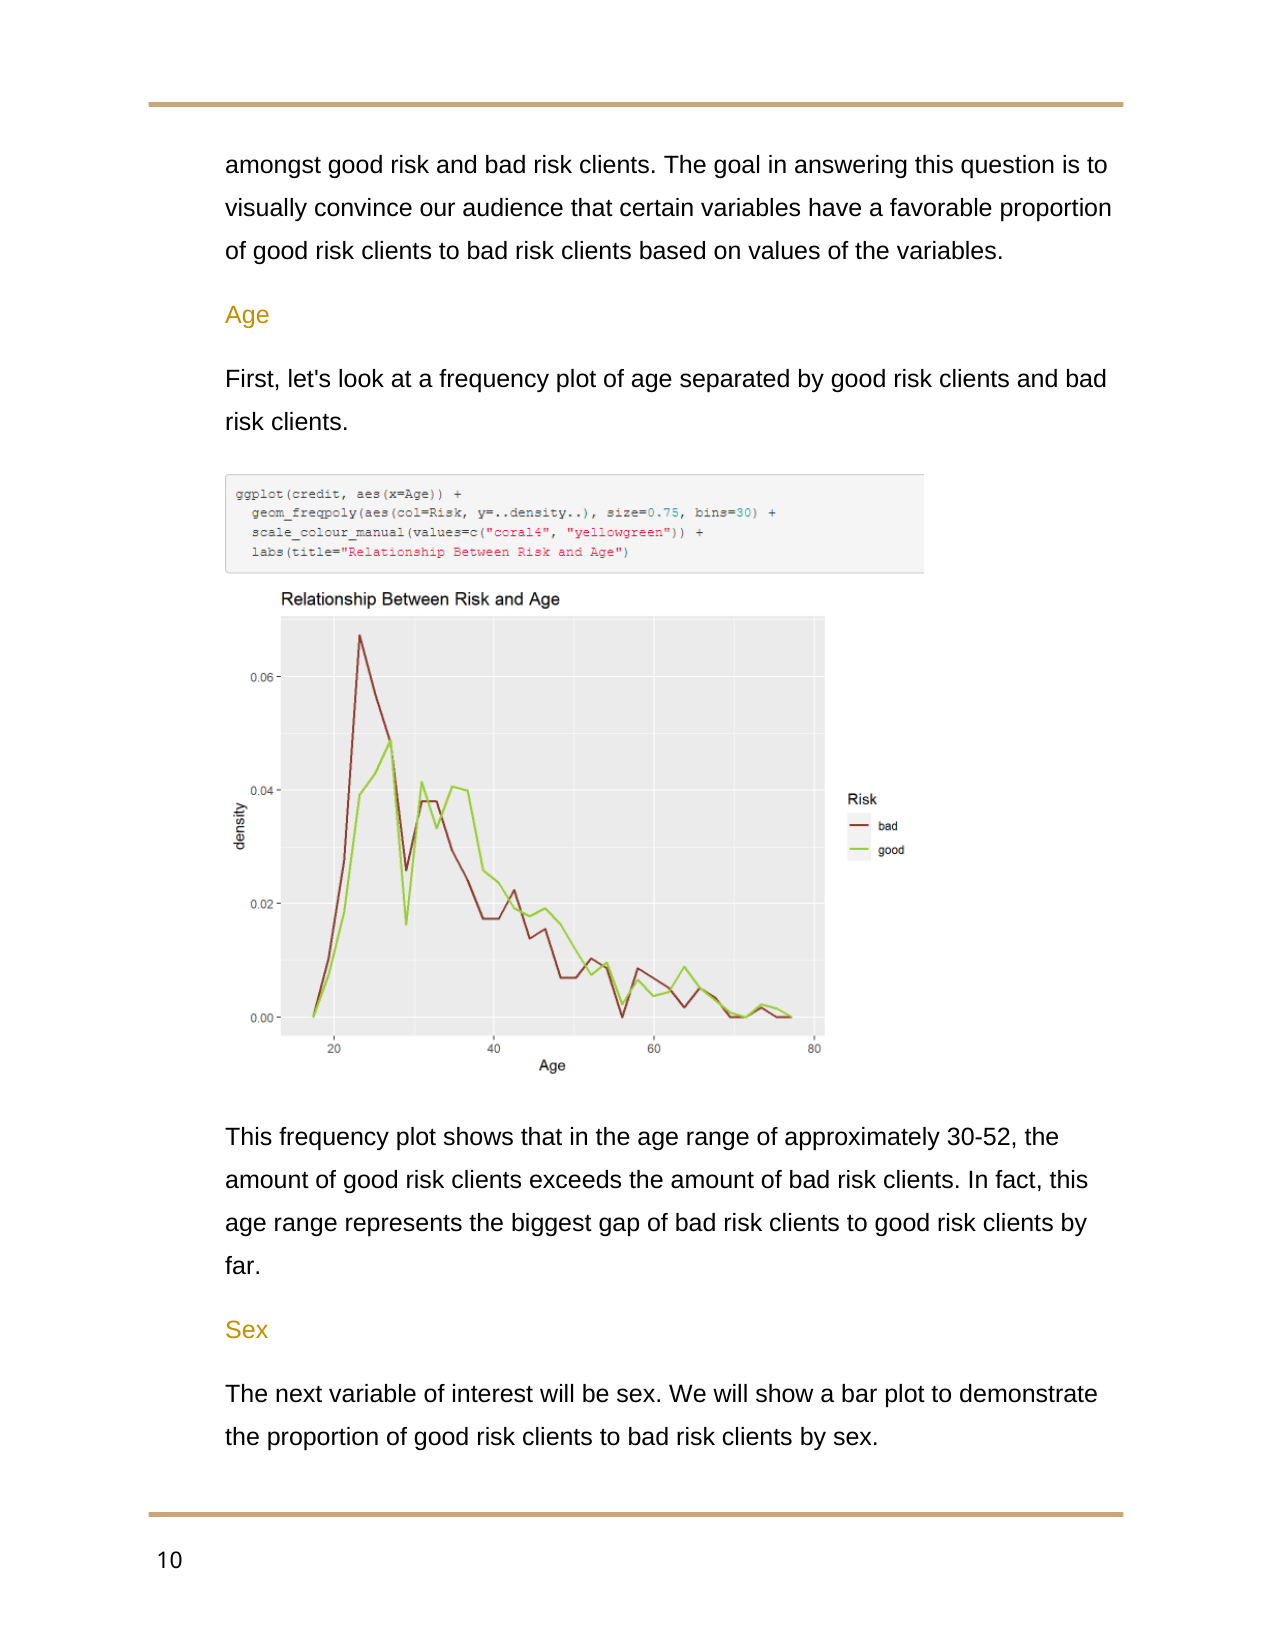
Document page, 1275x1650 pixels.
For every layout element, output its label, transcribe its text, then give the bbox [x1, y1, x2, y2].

text First, let's look at a frequency plot of age separated by good risk clients and bad risk clients. [225, 364, 1125, 436]
text Sex [225, 1315, 1125, 1344]
text This frequency plot shows that in the age range of approximately 30-52, the amount of good risk clients exceeds the amount of bad risk clients. In fact, this age range represents the biggest gap of bad risk clients to good risk clients by far. [225, 1122, 1125, 1280]
text Age [225, 300, 1125, 329]
picture [148, 1512, 1124, 1517]
text The next variable of interest will be sex. We will show a bar plot to demonstrate the proportion of good risk clients to bad risk clients by sex. [225, 1379, 1125, 1451]
picture [225, 471, 925, 1086]
picture [148, 102, 1124, 107]
